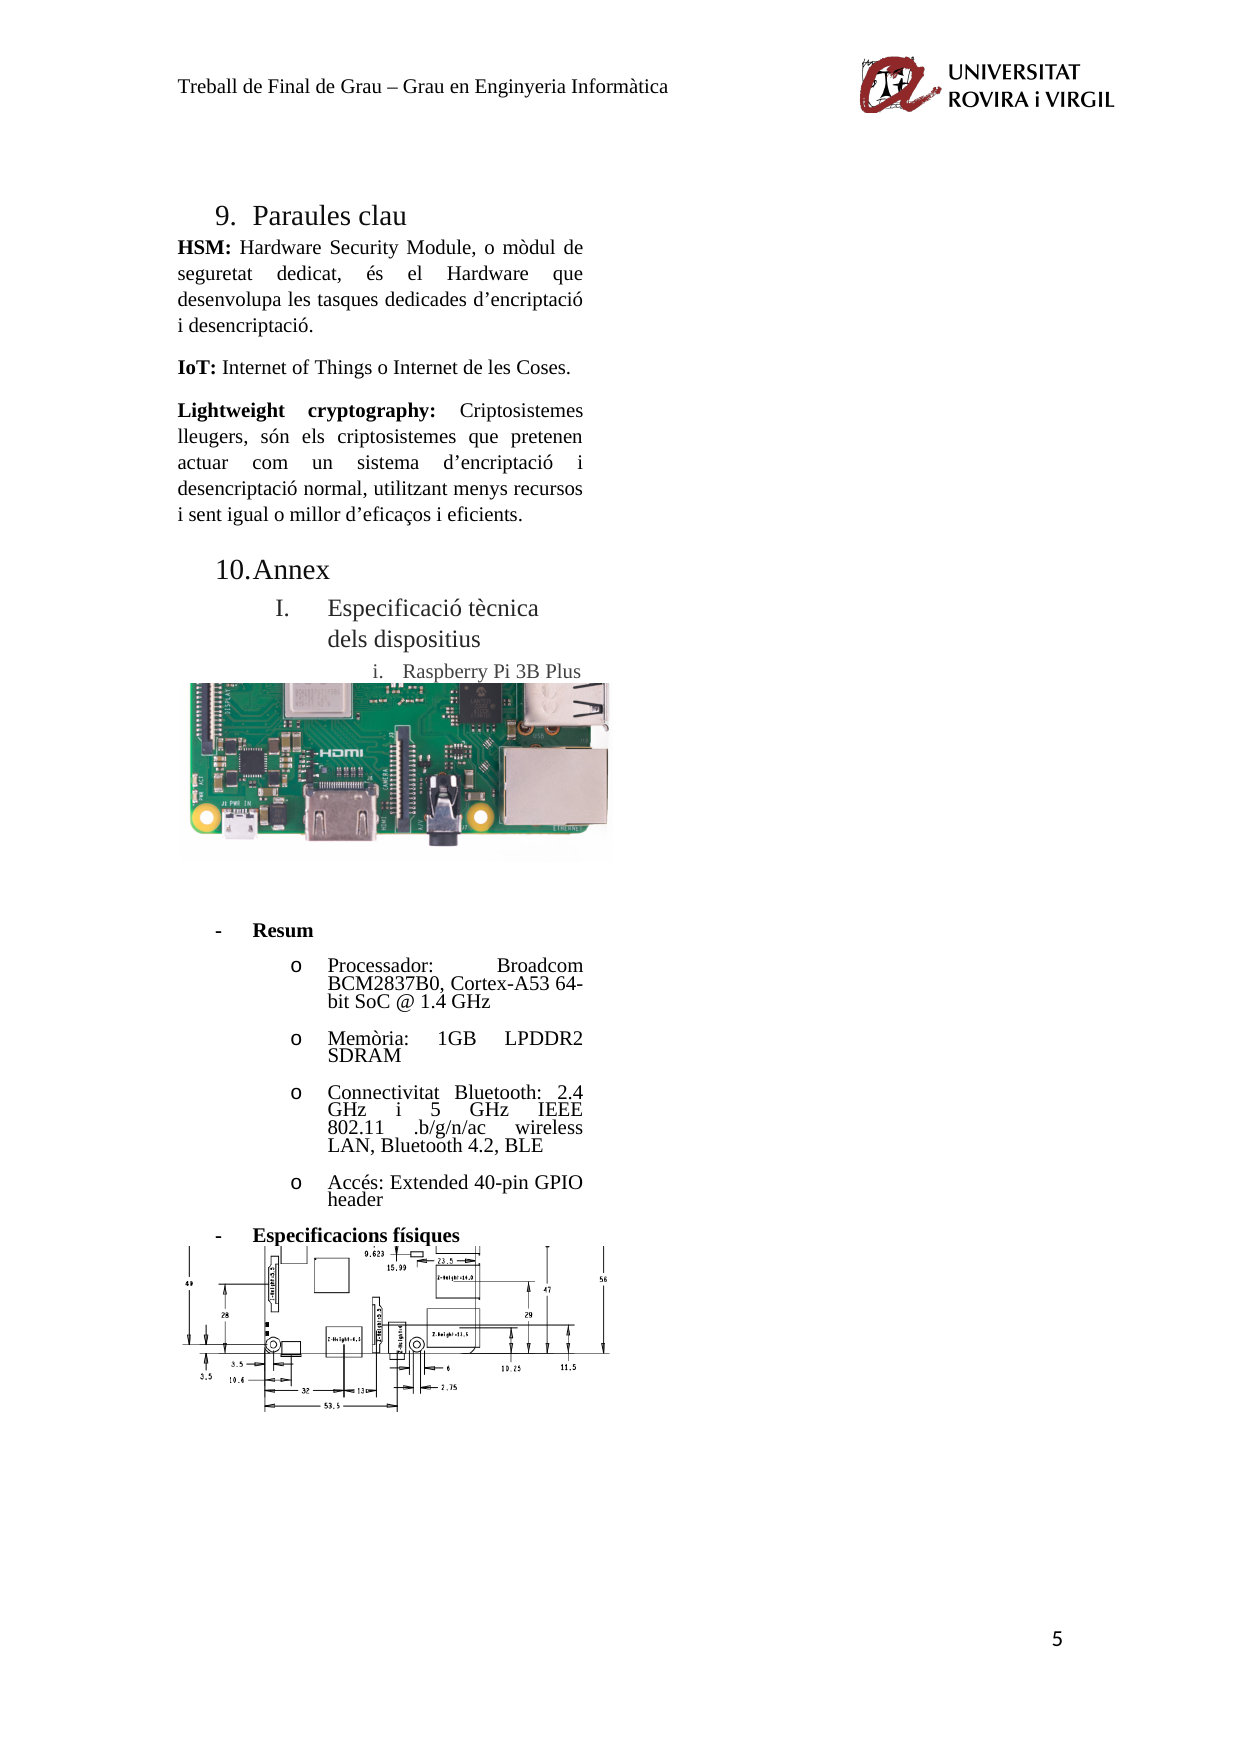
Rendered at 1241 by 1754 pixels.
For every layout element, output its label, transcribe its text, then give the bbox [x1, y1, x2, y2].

text Especificació tècnica dels dispositius [290, 593, 583, 652]
list Memòria: 1GB LPDDR2 SDRAM [290, 1029, 583, 1067]
picture [859, 56, 1116, 113]
text Paraules clau [215, 198, 583, 232]
picture [177, 1246, 613, 1416]
list Processador: Broadcom BCM2837B0, Cortex-A53 64-bit SoC @ 1.4 GHz [290, 957, 583, 1013]
text Lightweight cryptography: Criptosistemes lleugers, són els criptosistemes que pretenen actuar com un sistema d’encriptació i desencriptació normal, utilitzant menys recursos i sent igual o millor d’eficaços i eficients. [177, 398, 583, 526]
list Accés: Extended 40-pin GPIO header [290, 1174, 583, 1211]
text Annex [215, 552, 583, 586]
list Raspberry Pi 3B Plus [383, 659, 583, 683]
list Especificacions físiques [215, 1228, 583, 1246]
text HSM: Hardware Security Module, o mòdul de seguretat dedicat, és el Hardware que desenvolupa les tasques dedicades d’encriptació i desencriptació. [177, 235, 583, 337]
text IoT: Internet of Things o Internet de les Coses. [177, 355, 583, 379]
list Resum [215, 923, 583, 941]
list Connectivitat Bluetooth: 2.4 GHz i 5 GHz IEEE 802.11 .b/g/n/ac wireless LAN, Bluetooth 4.2, BLE [290, 1084, 583, 1157]
picture [177, 683, 613, 862]
